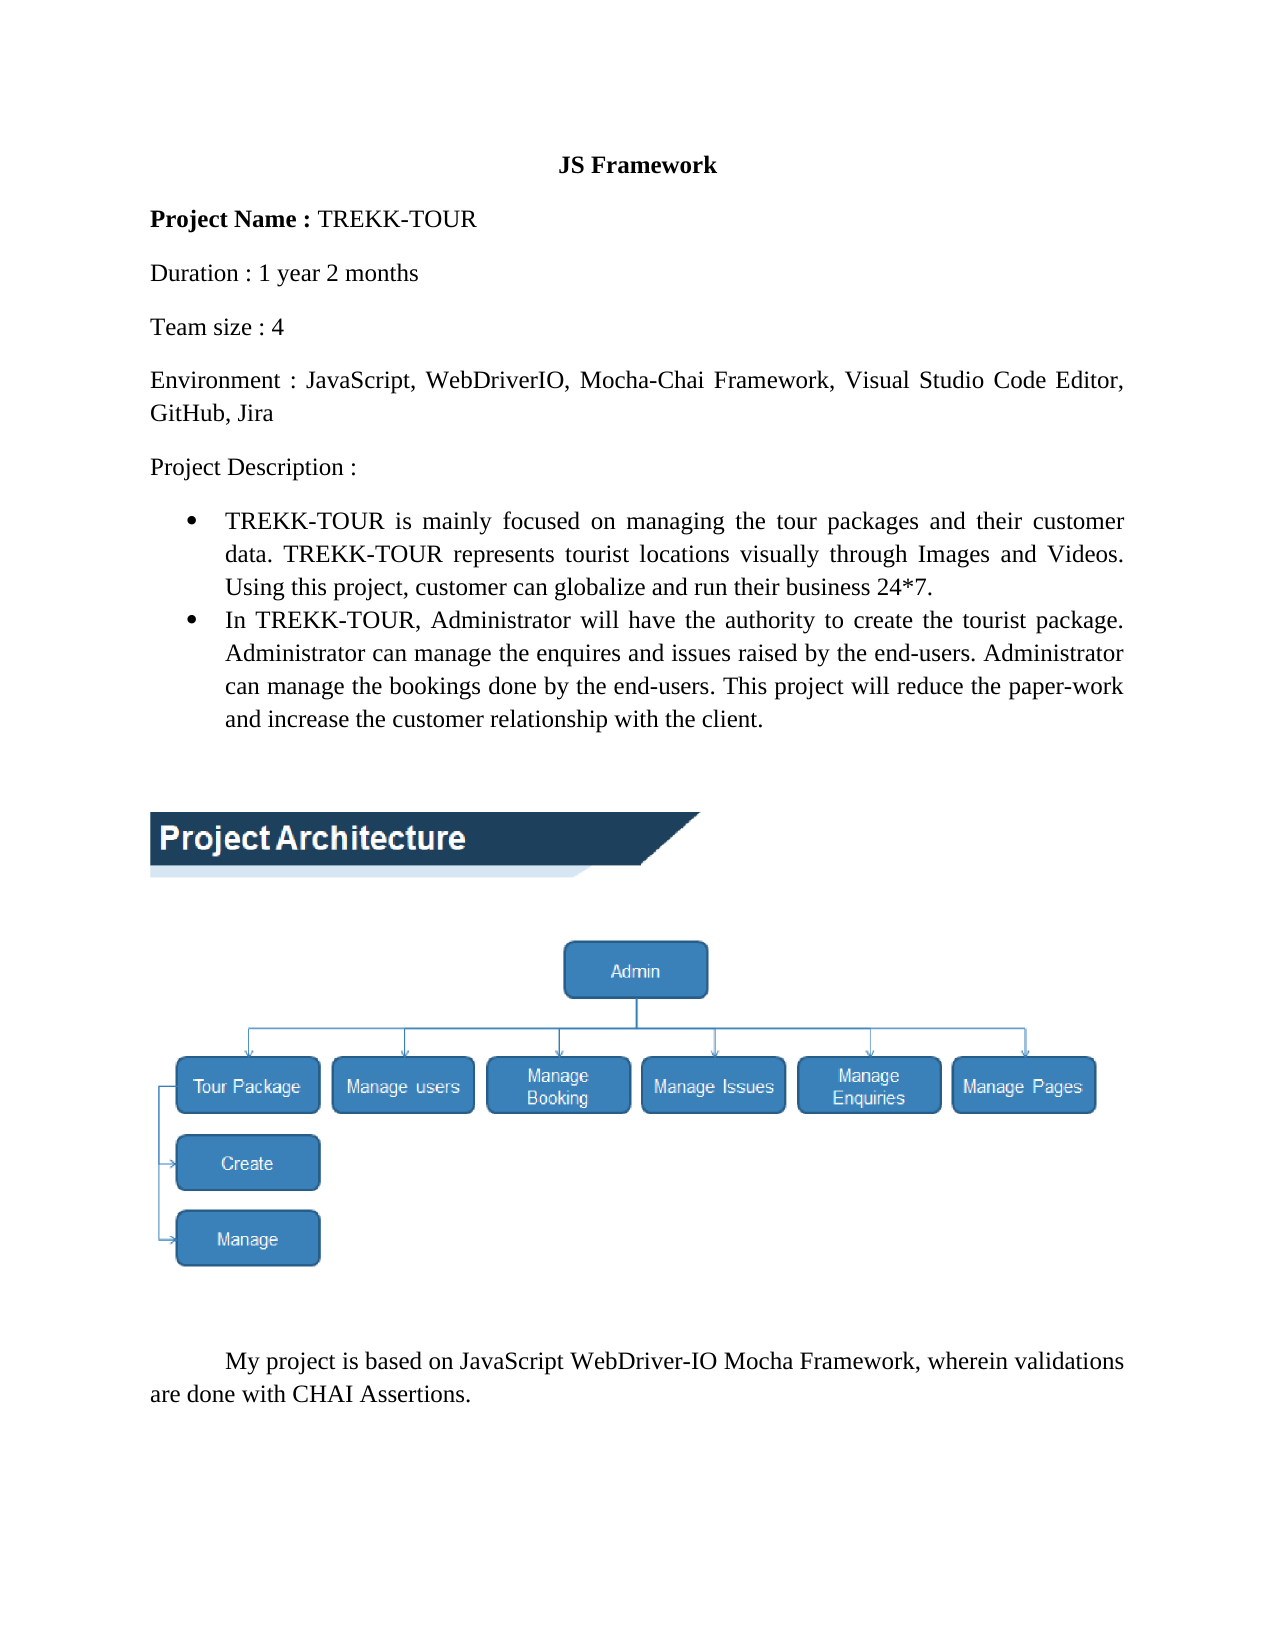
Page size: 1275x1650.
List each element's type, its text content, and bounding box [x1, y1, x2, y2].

text Project Description : [150, 452, 1125, 481]
text My project is based on JavaScript WebDriver-IO Mocha Framework, wherein validations are done with CHAI Assertions. [150, 1346, 1125, 1407]
list TREKK-TOUR is mainly focused on managing the tour packages and their customer data. TREKK-TOUR represents tourist locations visually through Images and Videos. Using this project, customer can globalize and run their business 24*7. [187, 506, 1125, 601]
text JS Framework [150, 150, 1125, 179]
picture [150, 812, 1125, 1321]
text Team size : 4 [150, 312, 1125, 340]
text Duration : 1 year 2 months [150, 258, 1125, 286]
list In TREKK-TOUR, Administrator will have the authority to create the tourist package. Administrator can manage the enquires and issues raised by the end-users. Administrator can manage the bookings done by the end-users. This project will reduce the paper-work and increase the customer relationship with the client. [187, 605, 1125, 733]
text Project Name : TREKK-TOUR [150, 204, 1125, 233]
text Environment : JavaScript, WebDriverIO, Mocha-Chai Framework, Visual Studio Code Editor, GitHub, Jira [150, 365, 1125, 427]
